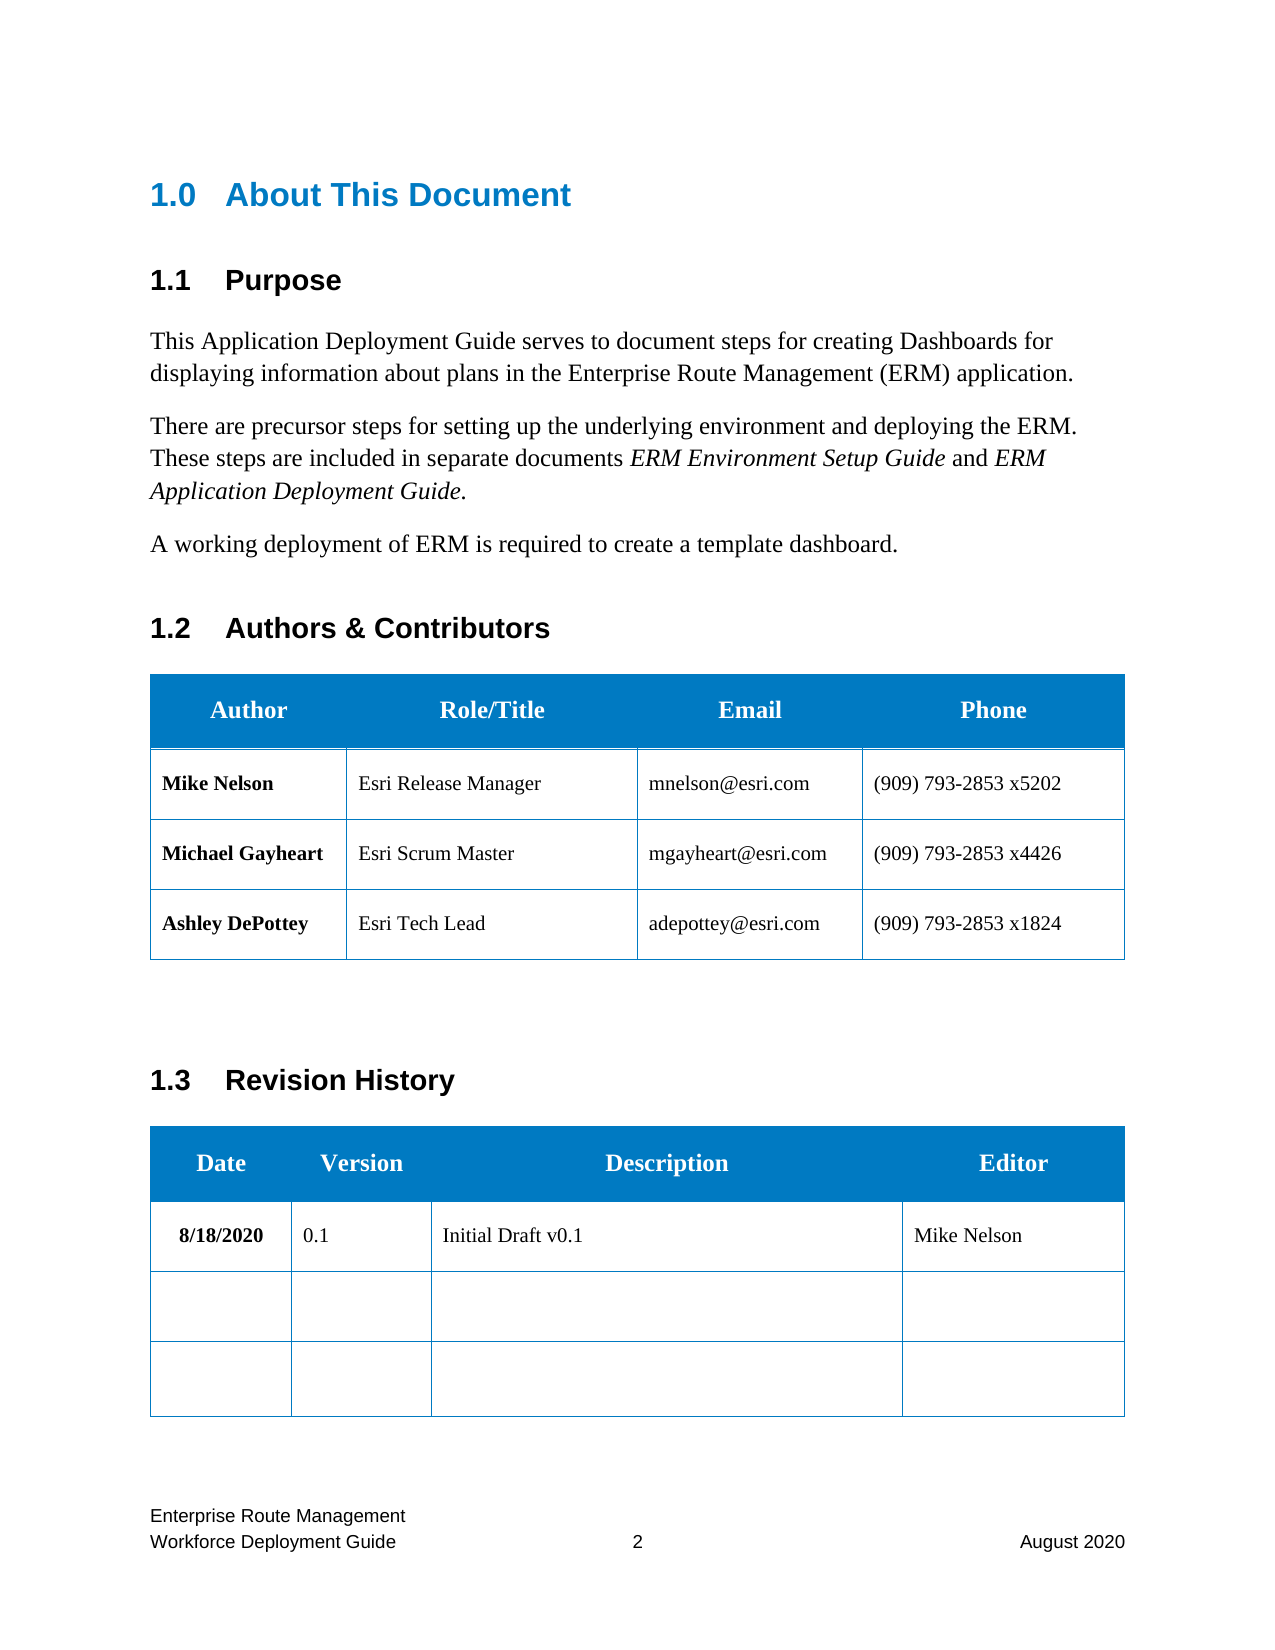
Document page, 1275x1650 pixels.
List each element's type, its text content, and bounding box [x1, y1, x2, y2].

table_cell adepottey@esri.com [638, 890, 862, 959]
table_header Editor [903, 1127, 1124, 1201]
table_cell Esri Release Manager [347, 750, 637, 819]
table_cell mnelson@esri.com [638, 750, 862, 819]
table_cell [432, 1342, 902, 1416]
text A working deployment of ERM is required to create a template dashboard. [150, 529, 1125, 557]
table_header Phone [863, 675, 1124, 748]
table_cell [292, 1272, 431, 1341]
table_cell Mike Nelson [903, 1202, 1124, 1271]
table_header Version [292, 1127, 431, 1201]
table_cell [151, 1342, 291, 1416]
table_cell Michael Gayheart [151, 820, 346, 889]
subtitle Revision History [150, 1063, 1125, 1097]
table_cell Initial Draft v0.1 [432, 1202, 902, 1271]
table_header Role/Title [347, 675, 637, 748]
table_cell Ashley DePottey [151, 890, 346, 959]
table_cell (909) 793-2853 x4426 [863, 820, 1124, 889]
table_cell 8/18/2020 [151, 1202, 291, 1271]
table_cell Esri Tech Lead [347, 890, 637, 959]
table_cell Mike Nelson [151, 750, 346, 819]
table_cell [292, 1342, 431, 1416]
text This Application Deployment Guide serves to document steps for creating Dashboards for displaying information about plans in the Enterprise Route Management (ERM) application. [150, 326, 1125, 387]
table_header Description [432, 1127, 902, 1201]
table_cell Esri Scrum Master [347, 820, 637, 889]
table_cell mgayheart@esri.com [638, 820, 862, 889]
table_cell 0.1 [292, 1202, 431, 1271]
table_cell [903, 1272, 1124, 1341]
table_cell (909) 793-2853 x1824 [863, 890, 1124, 959]
subtitle Authors & Contributors [150, 611, 1125, 644]
text There are precursor steps for setting up the underlying environment and deploying the ERM. These steps are included in separate documents ERM Environment Setup Guide and ERM Application Deployment Guide. [150, 411, 1125, 504]
table_header Date [151, 1127, 291, 1201]
table_cell (909) 793-2853 x5202 [863, 750, 1124, 819]
table_cell [903, 1342, 1124, 1416]
subtitle About This Document [150, 175, 1125, 213]
subtitle Purpose [150, 263, 1125, 297]
table_header Author [151, 675, 346, 748]
table_cell [432, 1272, 902, 1341]
table_header Email [638, 675, 862, 748]
table_cell [151, 1272, 291, 1341]
